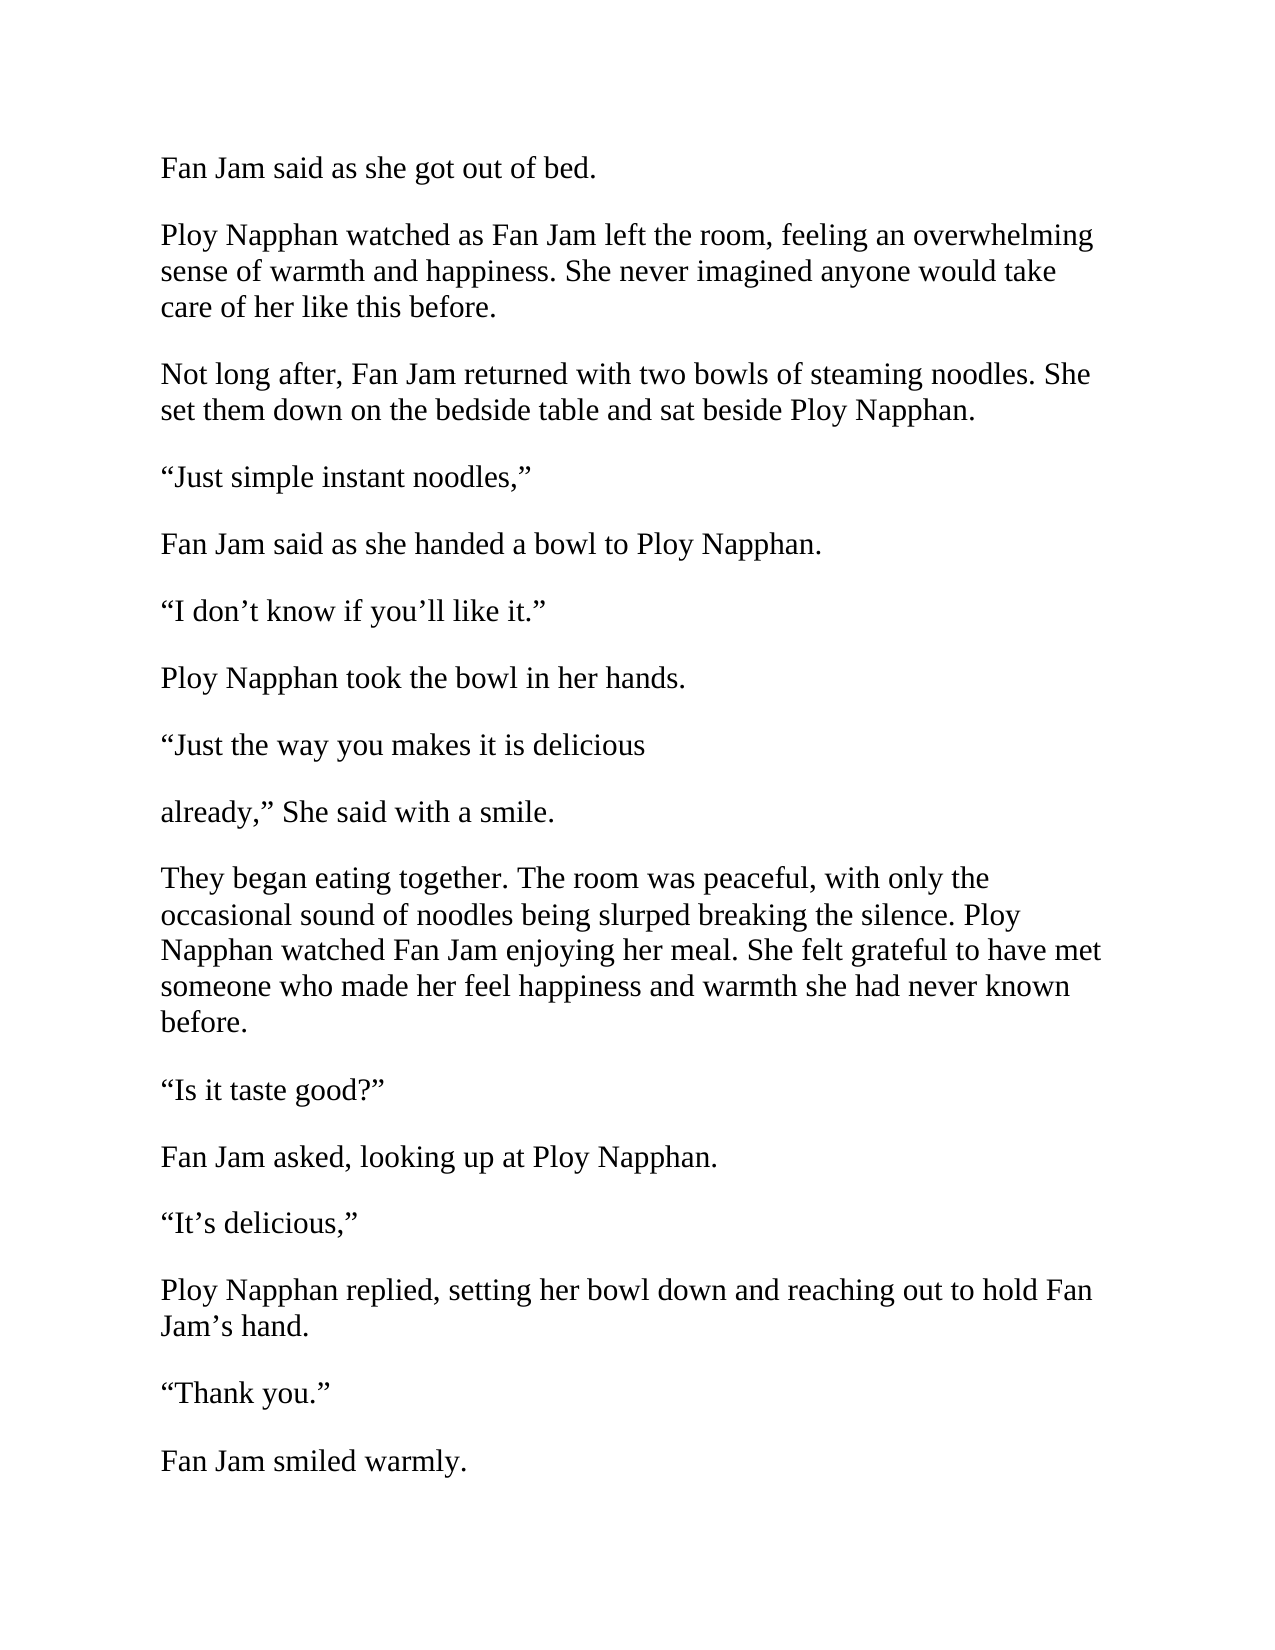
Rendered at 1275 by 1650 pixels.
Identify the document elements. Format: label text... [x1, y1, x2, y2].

text Ploy Napphan replied, setting her bowl down and reaching out to hold Fan Jam’s hand. [160, 1271, 1095, 1343]
text Ploy Napphan watched as Fan Jam left the room, feeling an overwhelming sense of warmth and happiness. She never imagined anyone would take care of her like this before. [160, 216, 1096, 324]
text Fan Jam said as she got out of bed. [160, 149, 1127, 185]
text Not long after, Fan Jam returned with two bowls of steaming noodles. She set them down on the bedside table and sat beside Ploy Napphan. [160, 355, 1102, 427]
text “Is it taste good?” [160, 1071, 1127, 1107]
text “Just simple instant noodles,” [160, 458, 1127, 494]
text “Just the way you makes it is delicious already,” She said with a smile. [160, 726, 765, 829]
text Ploy Napphan took the bowl in her hands. [160, 659, 1127, 695]
text Fan Jam said as she handed a bowl to Ploy Napphan. “I don’t know if you’ll like it.” [160, 526, 825, 628]
text They began eating together. The room was peaceful, with only the occasional sound of noodles being slurped breaking the silence. Ploy Napphan watched Fan Jam enjoying her meal. She felt grateful to have met someone who made her feel happiness and warmth she had never known before. [160, 860, 1104, 1039]
text “Thank you.” [160, 1374, 1127, 1411]
text Fan Jam smiled warmly. [160, 1442, 1127, 1478]
text Fan Jam asked, looking up at Ploy Napphan. “It’s delicious,” [160, 1138, 721, 1241]
